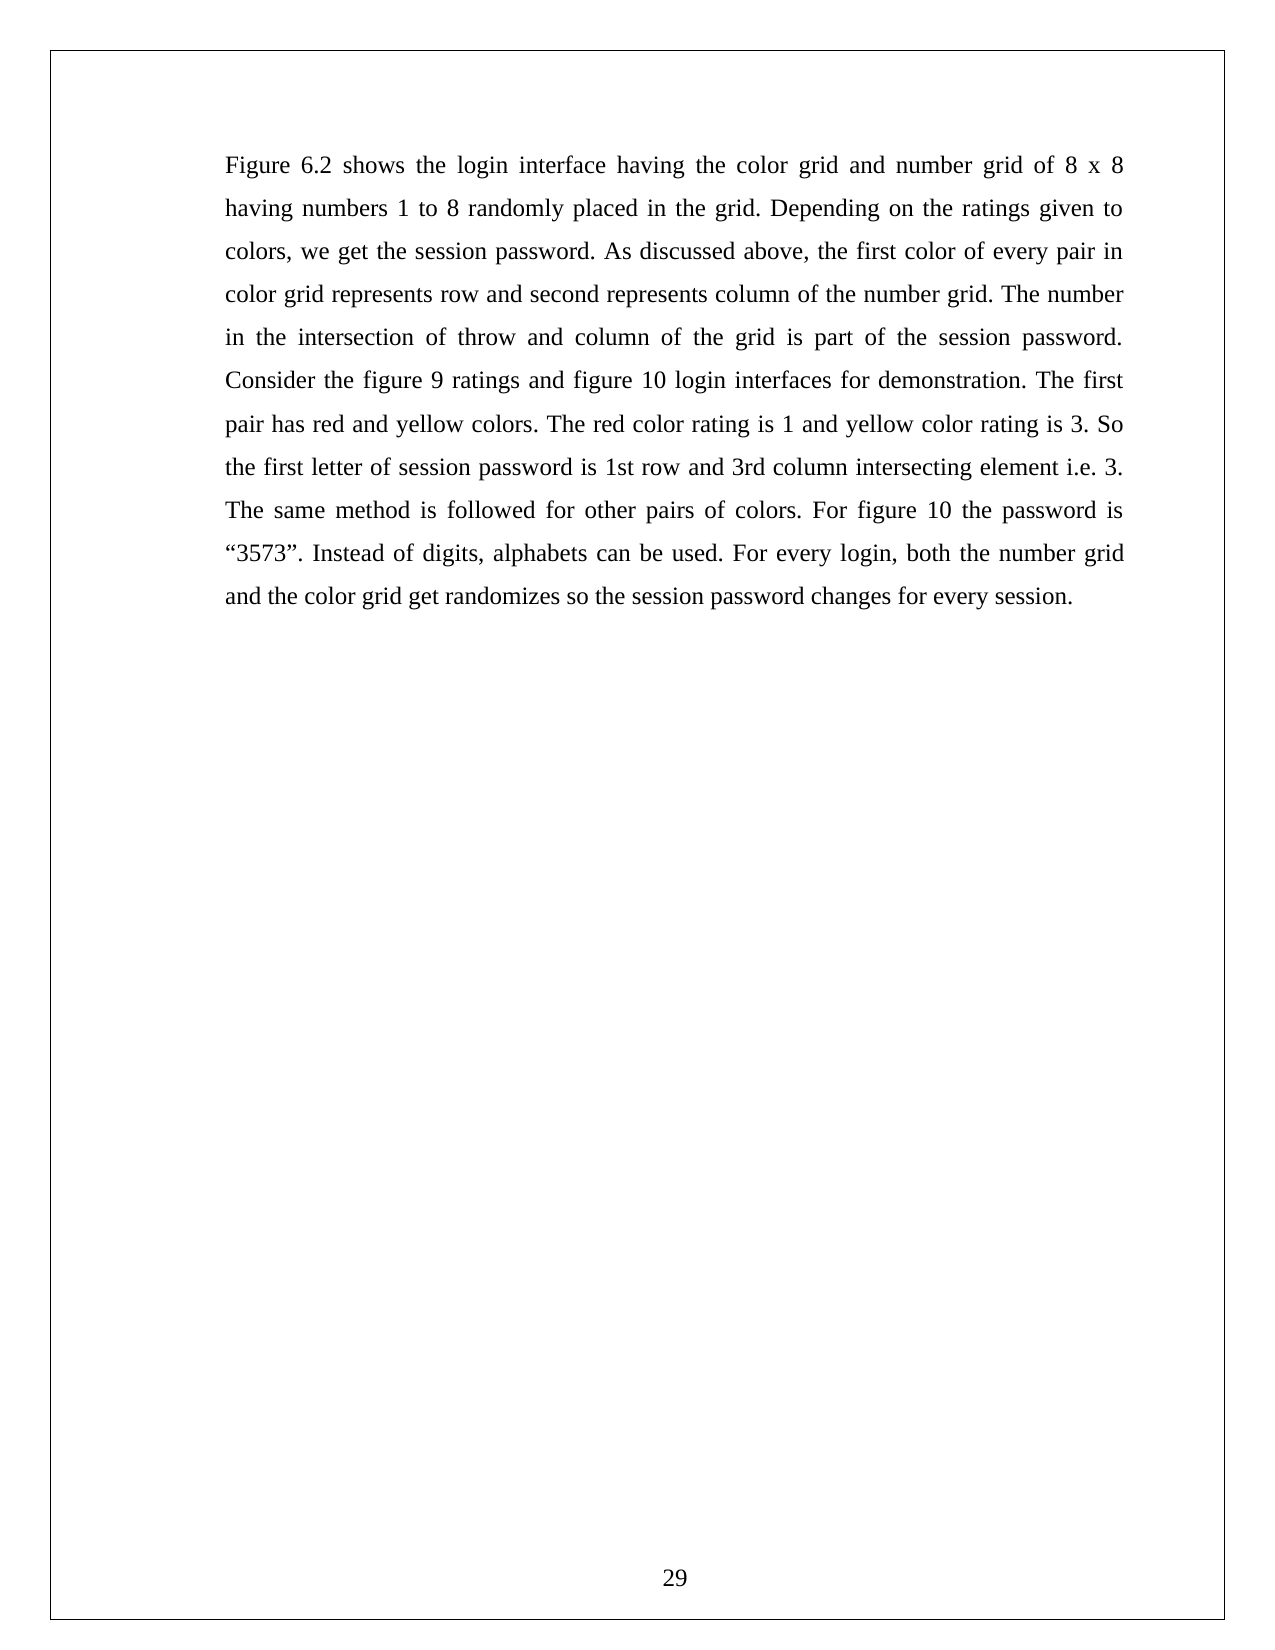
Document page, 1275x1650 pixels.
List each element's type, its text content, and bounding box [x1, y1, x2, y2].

text Figure 6.2 shows the login interface having the color grid and number grid of 8 x 8 having numbers 1 to 8 randomly placed in the grid. Depending on the ratings given to colors, we get the session password. As discussed above, the first color of every pair in color grid represents row and second represents column of the number grid. The number in the intersection of throw and column of the grid is part of the session password. Consider the figure 9 ratings and figure 10 login interfaces for demonstration. The first pair has red and yellow colors. The red color rating is 1 and yellow color rating is 3. So the first letter of session password is 1st row and 3rd column intersecting element i.e. 3. The same method is followed for other pairs of colors. For figure 10 the password is “3573”. Instead of digits, alphabets can be used. For every login, both the number grid and the color grid get randomizes so the session password changes for every session. [225, 150, 1125, 610]
